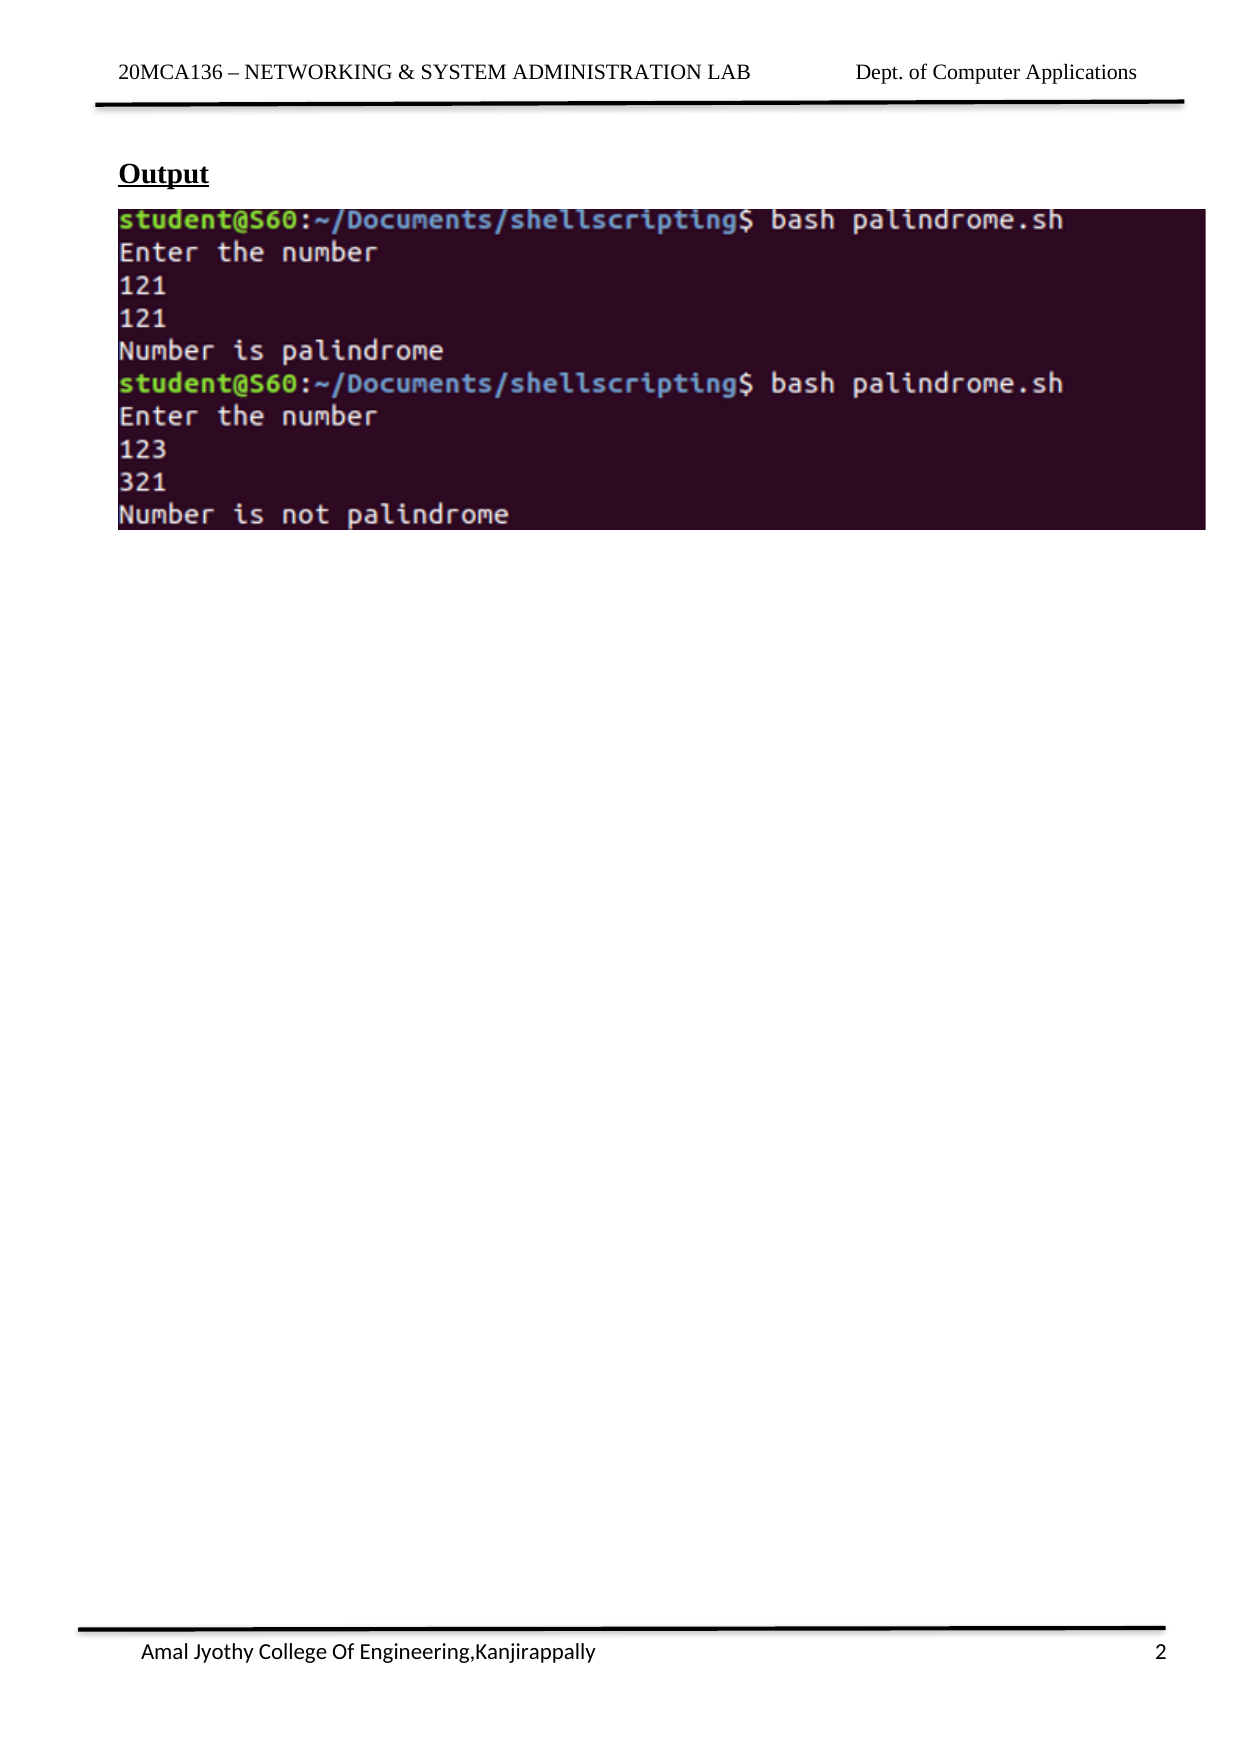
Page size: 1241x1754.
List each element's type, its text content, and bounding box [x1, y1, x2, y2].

text Output [118, 156, 1167, 190]
picture [118, 209, 1206, 530]
